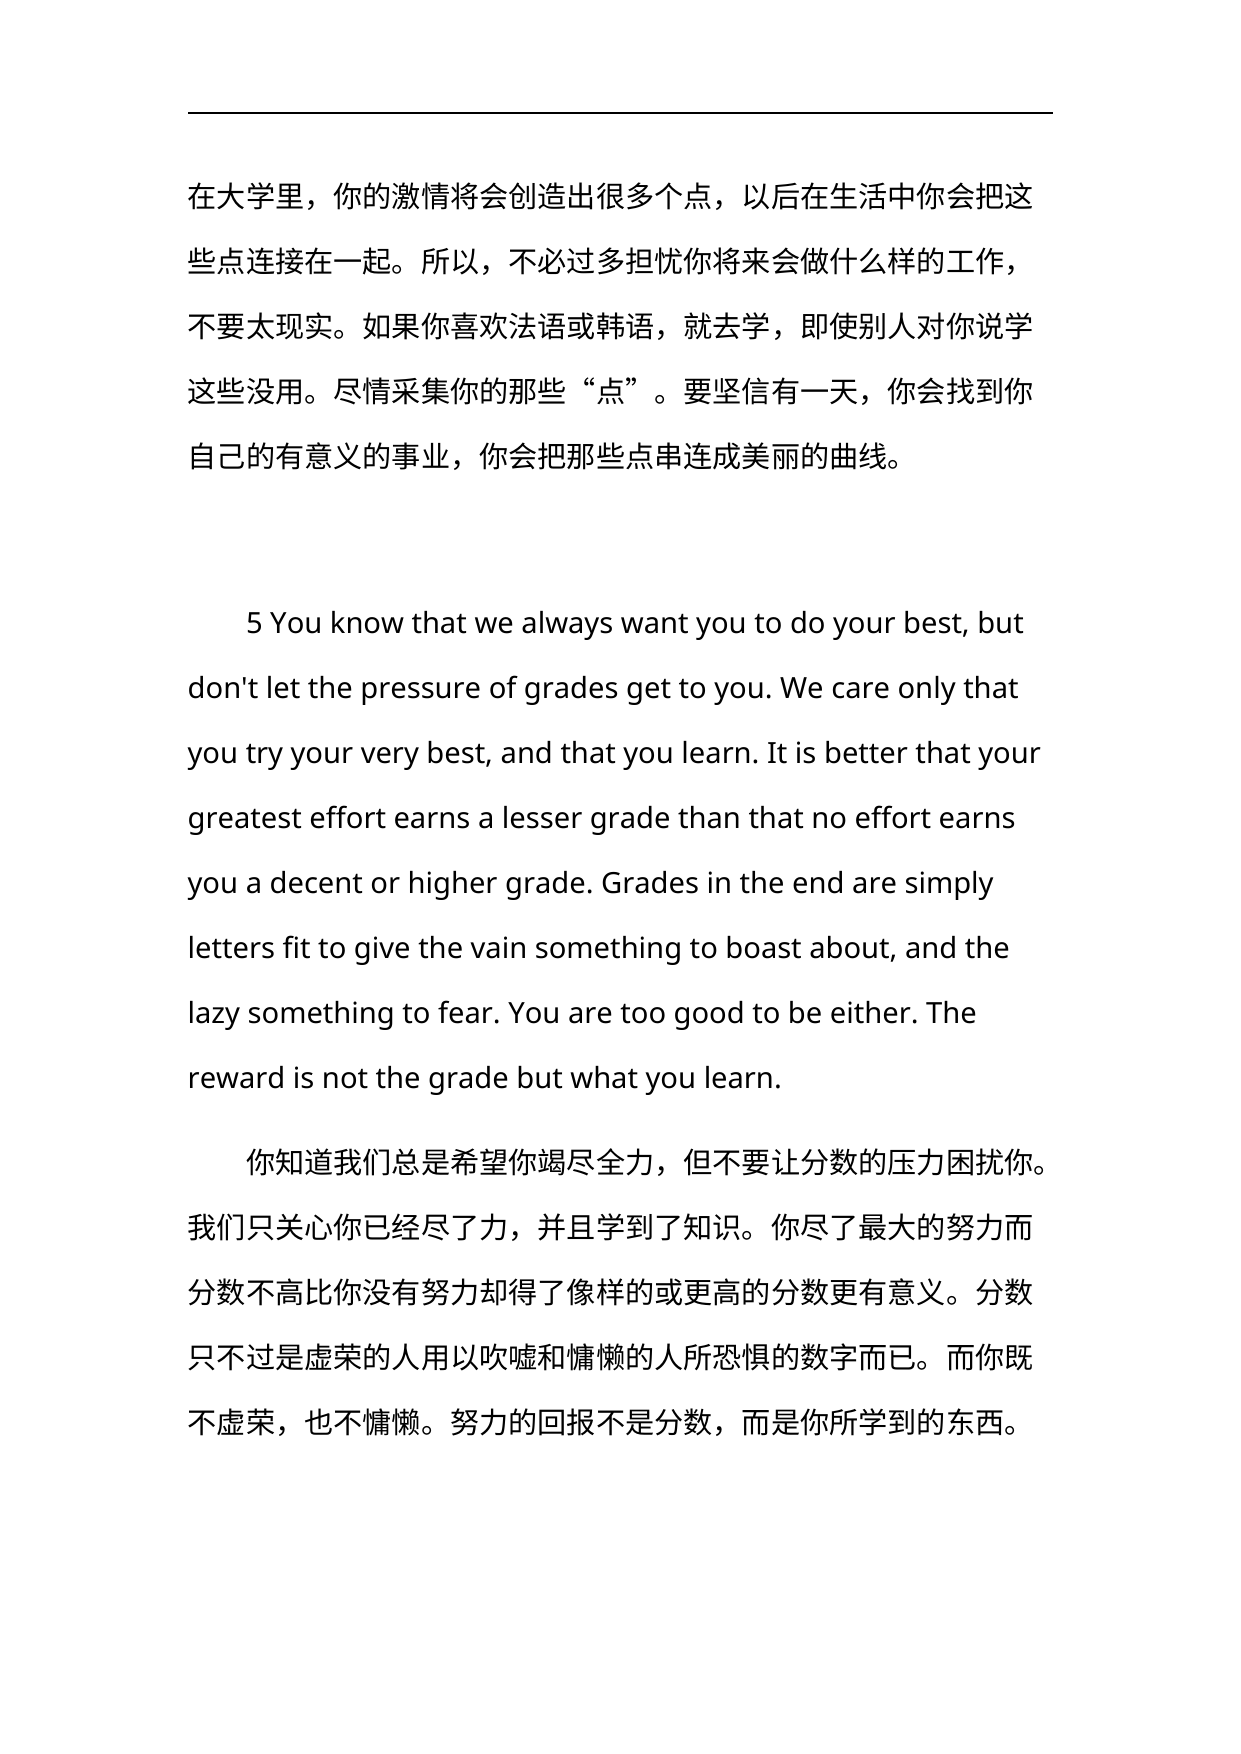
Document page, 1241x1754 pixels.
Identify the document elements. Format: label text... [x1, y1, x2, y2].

text 5 You know that we always want you to do your best, but don't let the pressure of grades get to you. We care only that you try your very best, and that you learn. It is better that your greatest effort earns a lesser grade than that no effort earns you a decent or higher grade. Grades in the end are simply letters fit to give the vain something to boast about, and the lazy something to fear. You are too good to be either. The reward is not the grade but what you learn. [187, 589, 1053, 1109]
text 你知道我们总是希望你竭尽全力，但不要让分数的压力困扰你。我们只关心你已经尽了力，并且学到了知识。你尽了最大的努力而分数不高比你没有努力却得了像样的或更高的分数更有意义。分数只不过是虚荣的人用以吹嘘和慵懒的人所恐惧的数字而已。而你既不虚荣，也不慵懒。努力的回报不是分数，而是你所学到的东西。 [187, 1128, 1053, 1453]
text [187, 162, 1053, 487]
